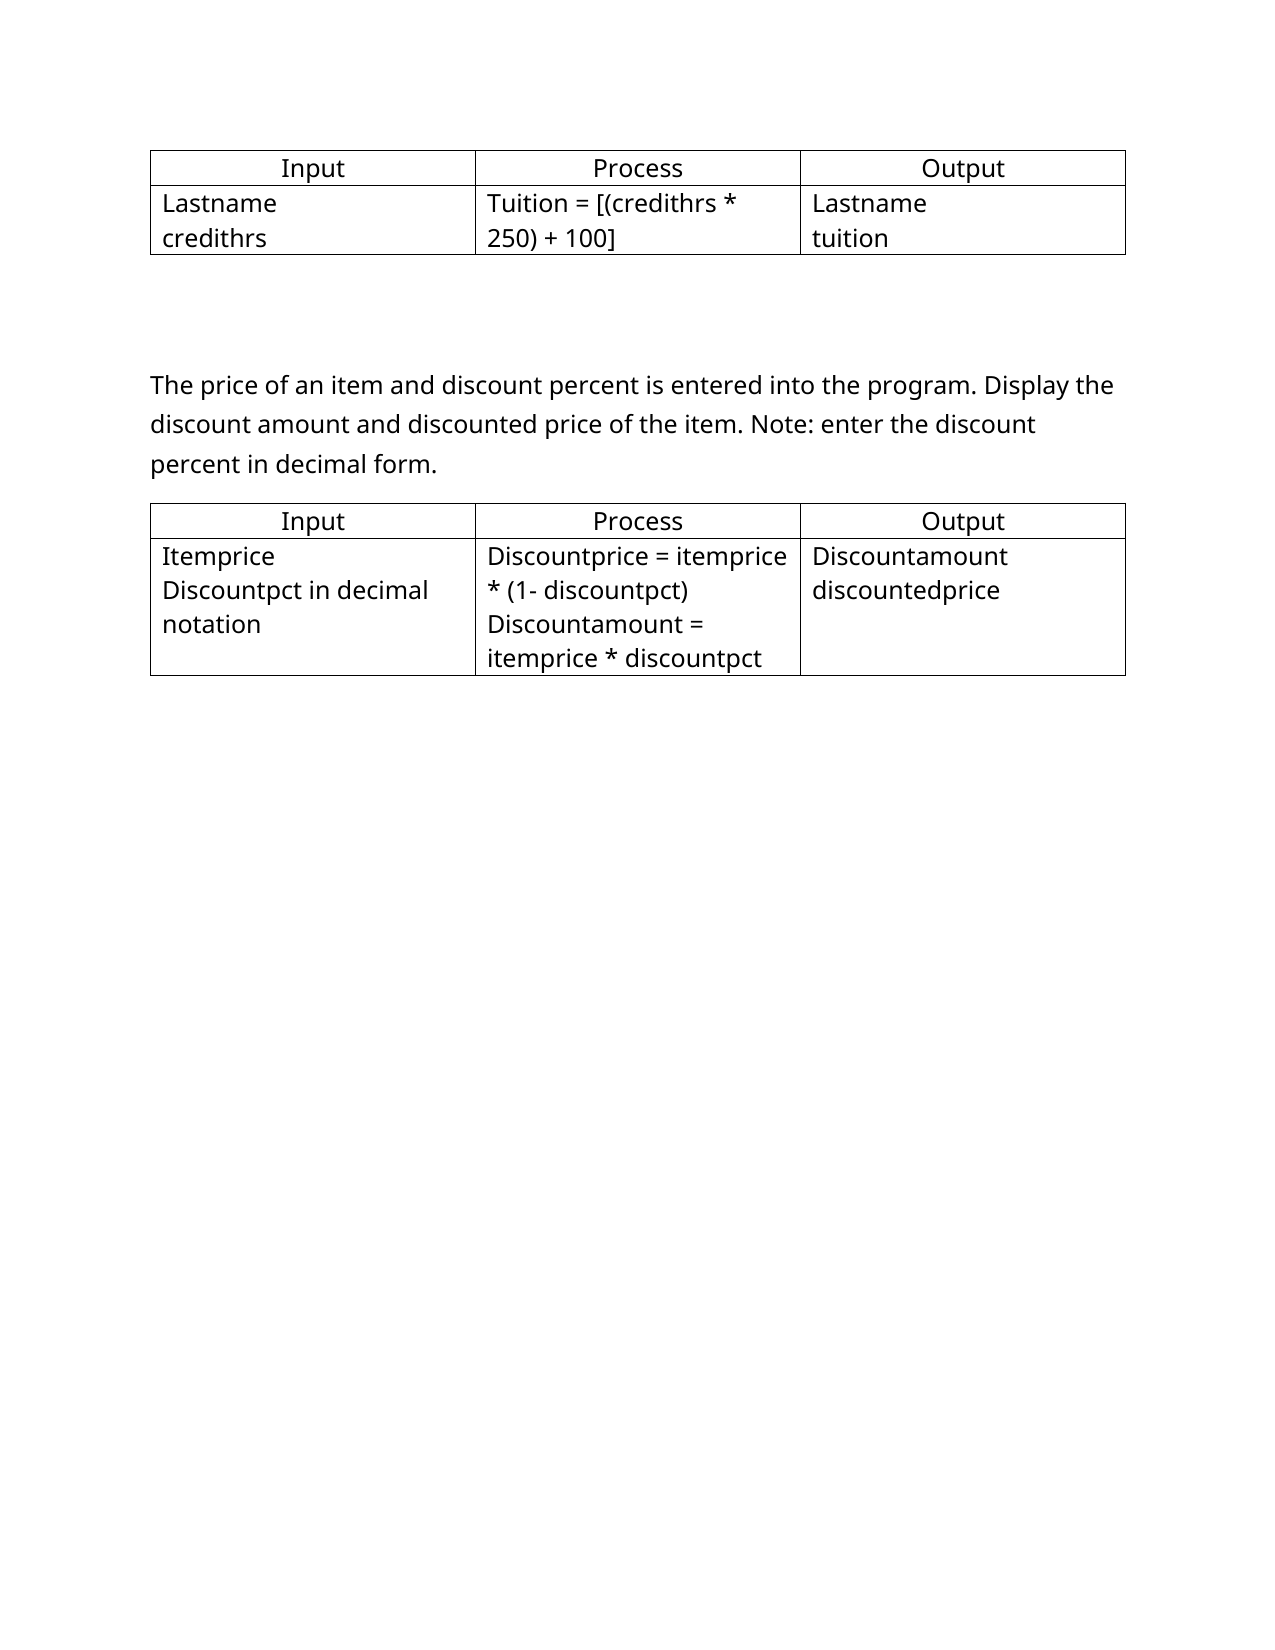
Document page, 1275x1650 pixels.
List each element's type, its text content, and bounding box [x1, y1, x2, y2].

text The price of an item and discount percent is entered into the program. Display the discount amount and discounted price of the item. Note: enter the discount percent in decimal form. [150, 368, 1125, 481]
table_cell Lastname tuition [801, 186, 1125, 254]
table_header Input [151, 504, 475, 538]
table_header Output [801, 151, 1125, 185]
table_cell Discountamount discountedprice [801, 539, 1125, 675]
table_header Process [476, 151, 800, 185]
table_header Process [476, 504, 800, 538]
table_cell Discountprice = itemprice * (1- discountpct) Discountamount = itemprice * discountpct [476, 539, 800, 675]
table_cell Tuition = [(credithrs * 250) + 100] [476, 186, 800, 254]
table_header Input [151, 151, 475, 185]
table_cell Lastname credithrs [151, 186, 475, 254]
table_header Output [801, 504, 1125, 538]
table_cell Itemprice Discountpct in decimal notation [151, 539, 475, 675]
